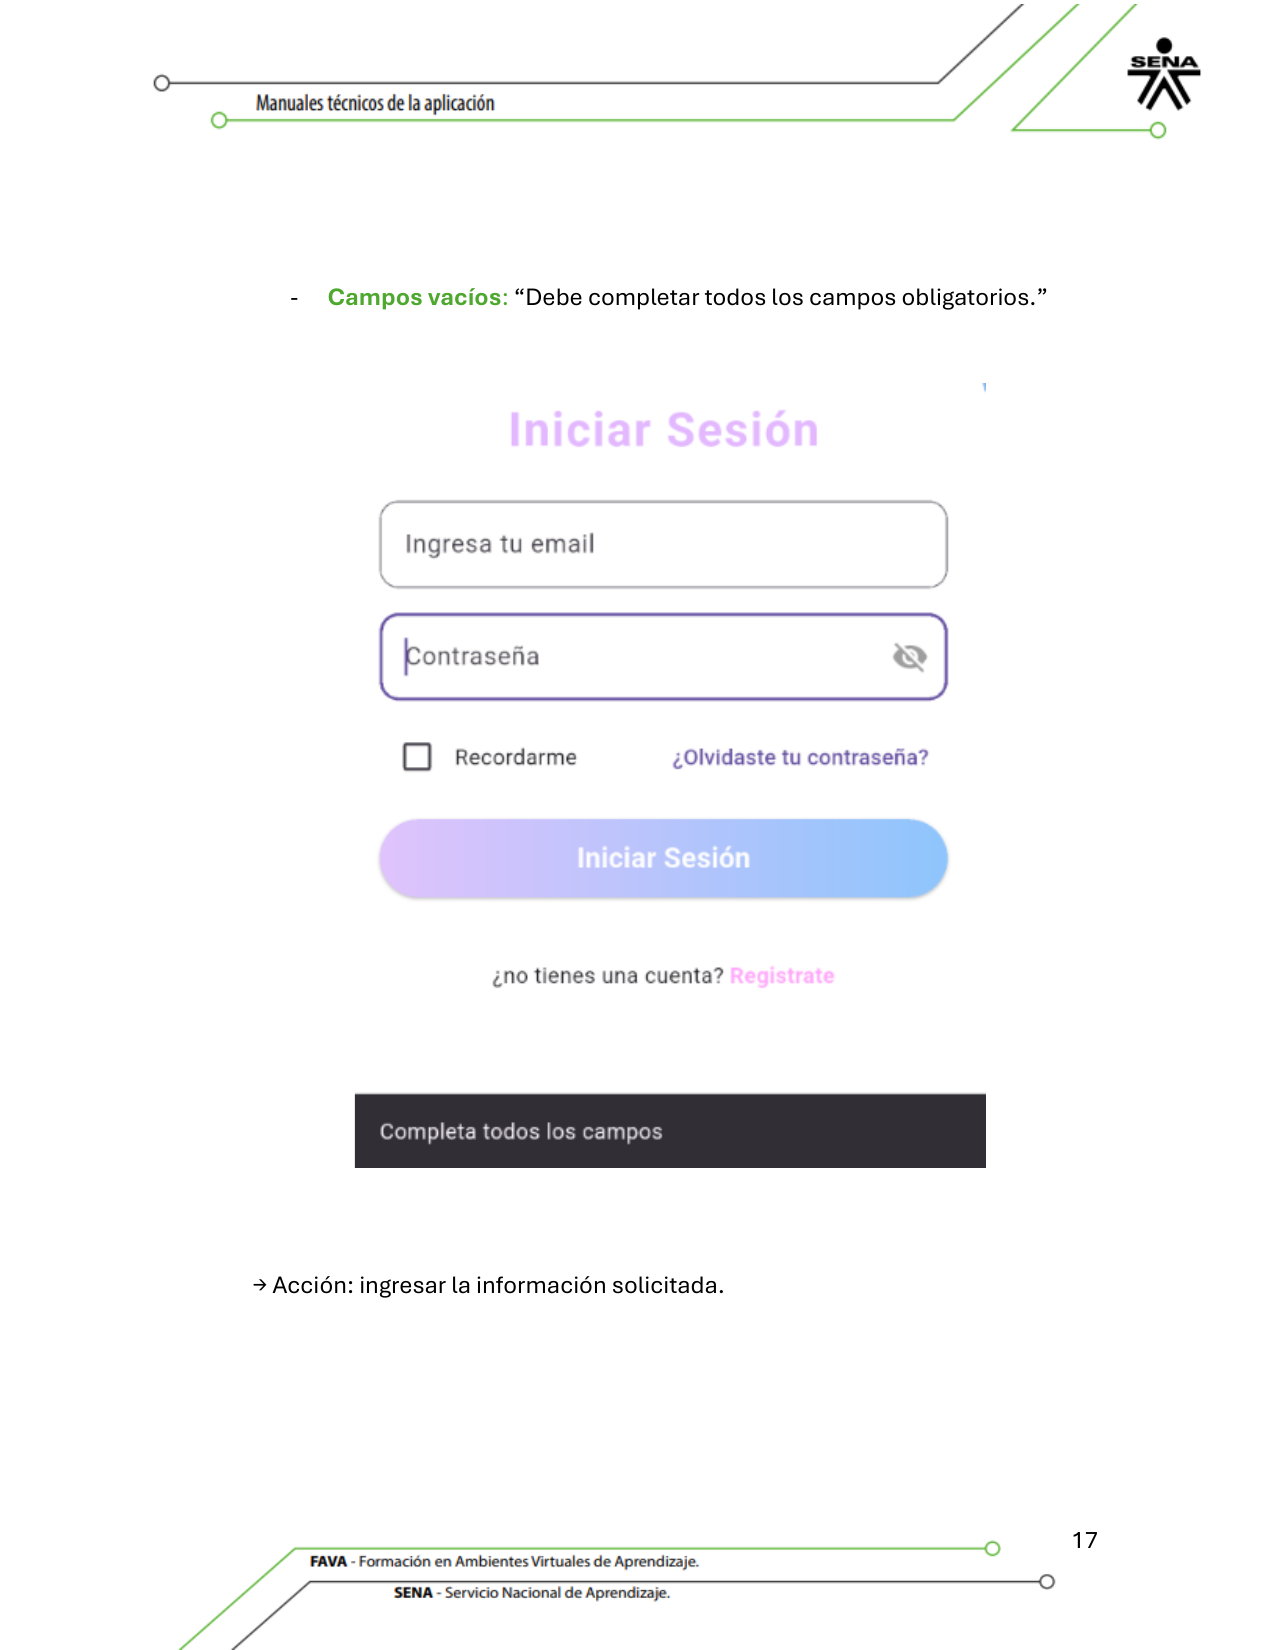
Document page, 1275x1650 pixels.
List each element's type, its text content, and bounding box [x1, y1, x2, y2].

text → Acción: ingresar la información solicitada. [177, 1270, 1098, 1301]
list Campos vacíos: “Debe completar todos los campos obligatorios.” [290, 282, 1098, 312]
picture [354, 383, 986, 1168]
picture [63, 1512, 1080, 1650]
picture [97, 4, 1259, 166]
